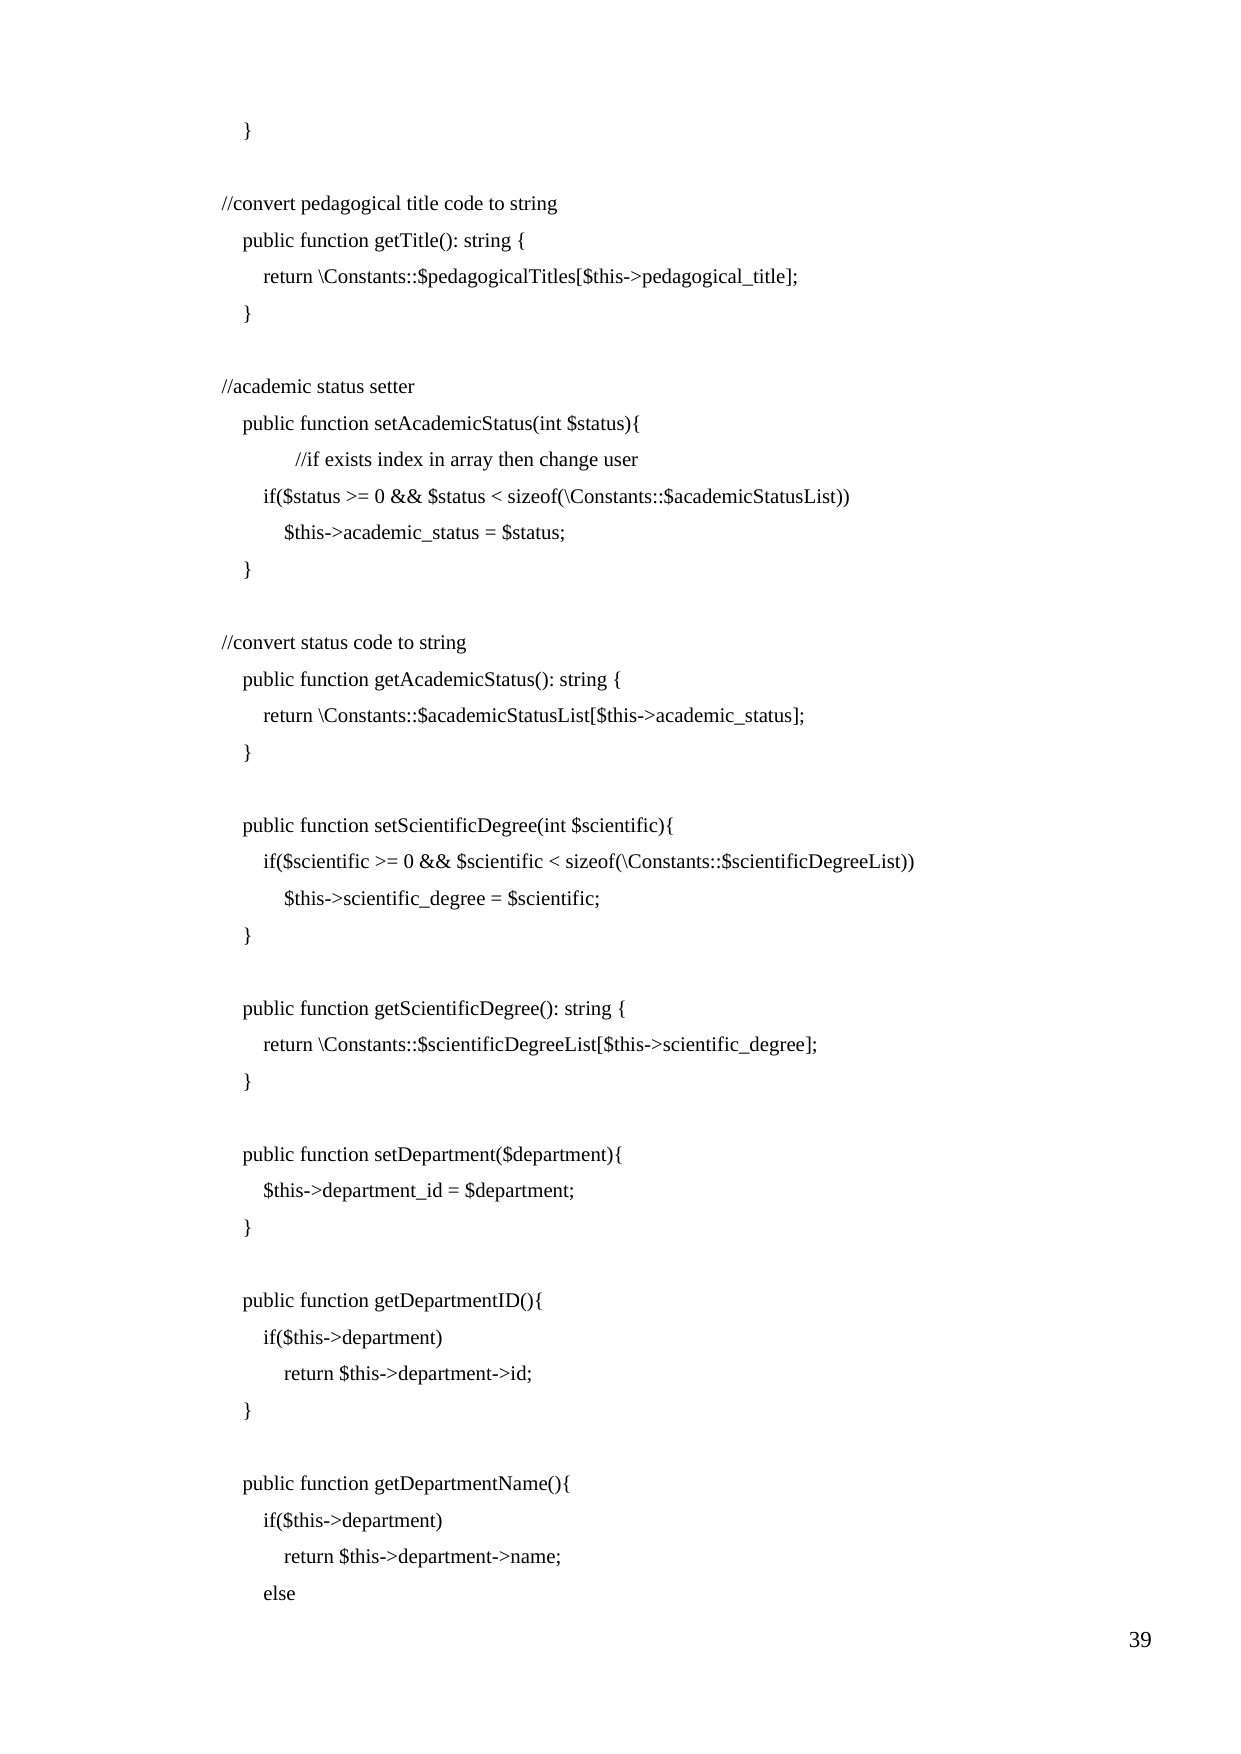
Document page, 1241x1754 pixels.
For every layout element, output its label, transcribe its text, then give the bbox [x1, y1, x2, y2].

text } [148, 922, 1152, 947]
text public function getScientificDegree(): string { [148, 996, 1152, 1020]
text return \Constants::$academicStatusList[$this->academic_status]; [148, 703, 1152, 727]
text if($status >= 0 && $status < sizeof(\Constants::$academicStatusList)) [148, 484, 1152, 508]
text } [148, 301, 1152, 325]
text } [148, 118, 1152, 142]
text $this->academic_status = $status; [148, 520, 1152, 544]
text } [148, 1069, 1152, 1093]
text else [148, 1581, 1152, 1605]
text public function getDepartmentName(){ [148, 1471, 1152, 1495]
text //convert status code to string [148, 630, 1152, 654]
text return $this->department->id; [148, 1361, 1152, 1385]
text return \Constants::$scientificDegreeList[$this->scientific_degree]; [148, 1032, 1152, 1056]
text $this->scientific_degree = $scientific; [148, 886, 1152, 910]
text public function setAcademicStatus(int $status){ [148, 411, 1152, 435]
text if($this->department) [148, 1325, 1152, 1349]
text public function getTitle(): string { [148, 228, 1152, 252]
text } [148, 740, 1152, 764]
text public function getDepartmentID(){ [148, 1288, 1152, 1312]
text //academic status setter [148, 374, 1152, 398]
text //convert pedagogical title code to string [148, 191, 1152, 215]
text return \Constants::$pedagogicalTitles[$this->pedagogical_title]; [148, 264, 1152, 288]
text } [148, 1215, 1152, 1239]
text //if exists index in array then change user [148, 447, 1152, 471]
text return $this->department->name; [148, 1544, 1152, 1568]
text public function setDepartment($department){ [148, 1142, 1152, 1166]
text } [148, 1398, 1152, 1422]
text if($scientific >= 0 && $scientific < sizeof(\Constants::$scientificDegreeList)) [148, 849, 1152, 873]
text if($this->department) [148, 1507, 1152, 1532]
text public function setScientificDegree(int $scientific){ [148, 813, 1152, 837]
text } [148, 557, 1152, 581]
text $this->department_id = $department; [148, 1178, 1152, 1202]
text public function getAcademicStatus(): string { [148, 667, 1152, 691]
